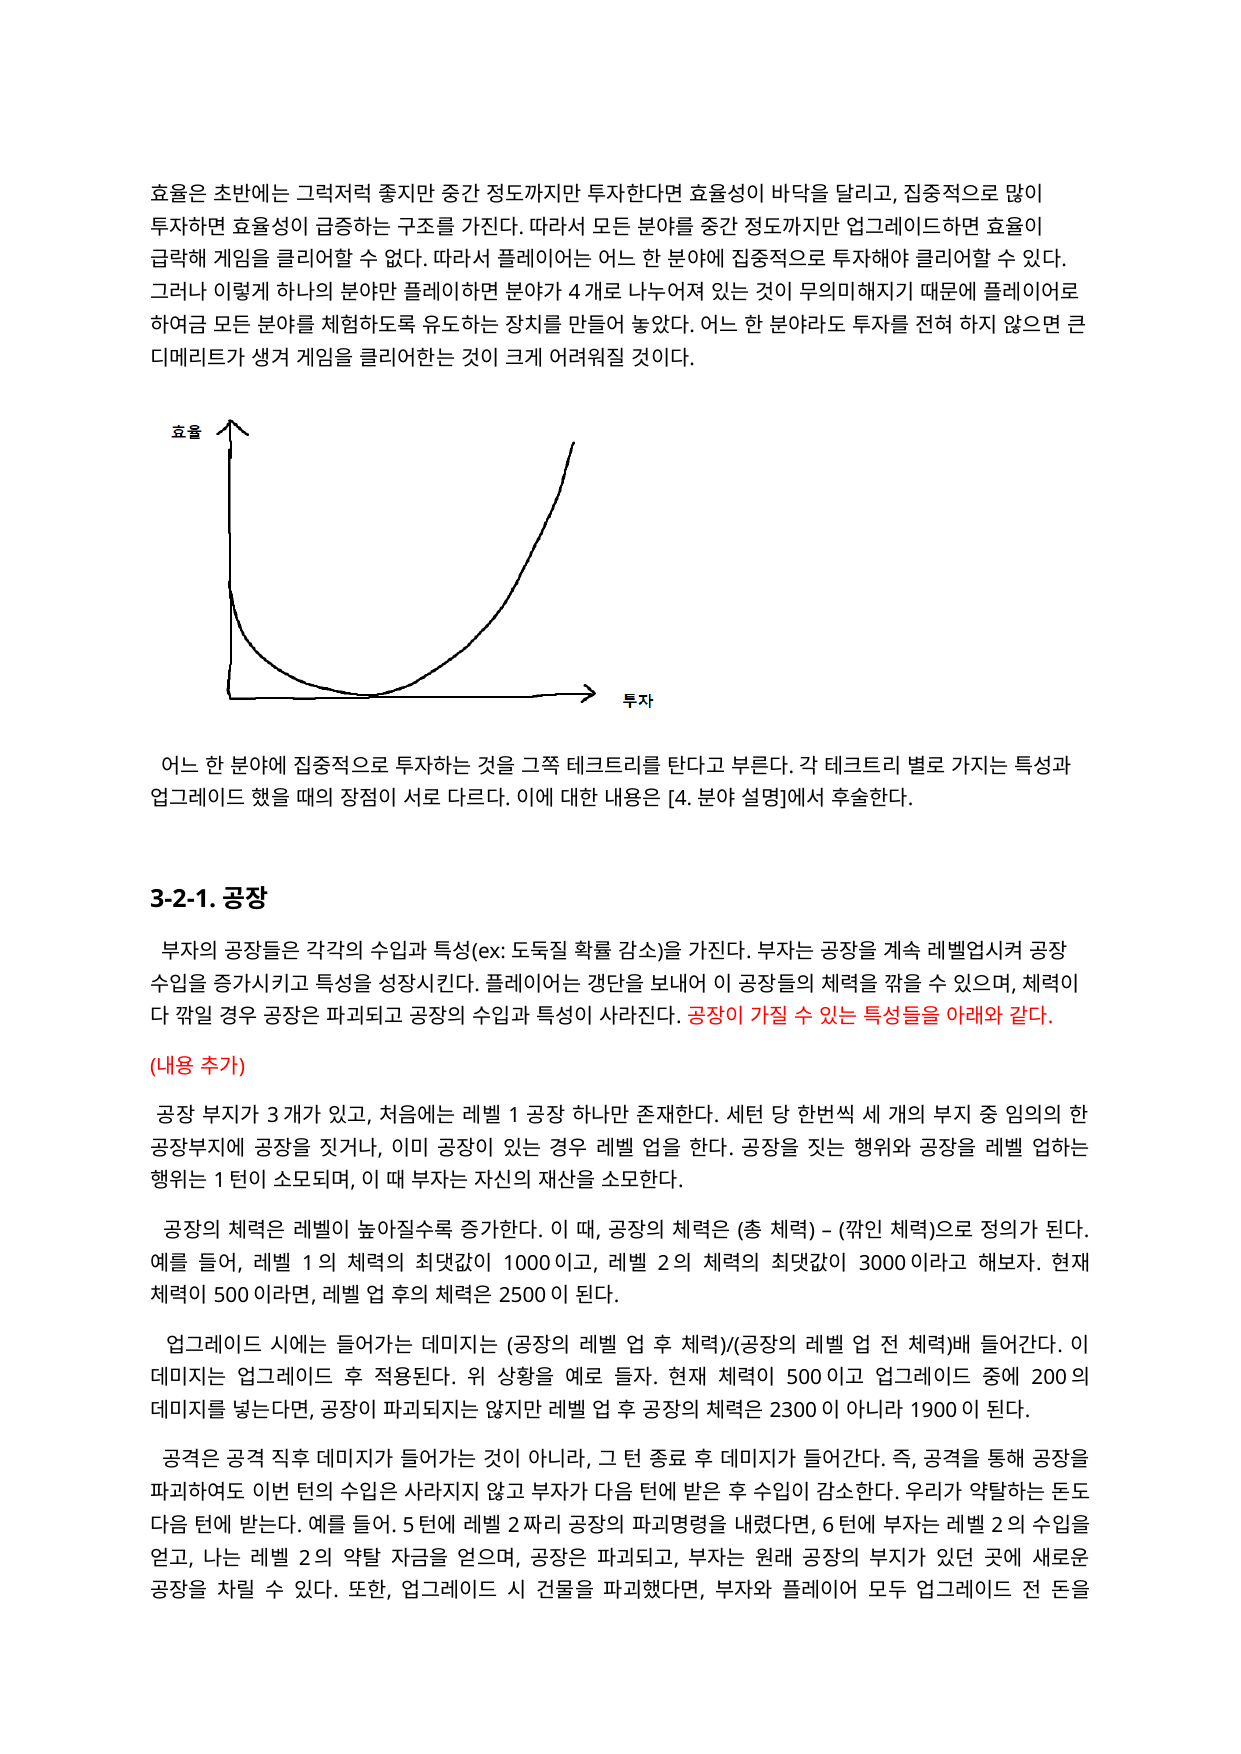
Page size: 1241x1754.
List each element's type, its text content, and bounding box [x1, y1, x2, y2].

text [150, 1443, 1090, 1604]
text 공장 부지가 3개가 있고, 처음에는 레벨 1 공장 하나만 존재한다. 세턴 당 한번씩 세 개의 부지 중 임의의 한 공장부지에 공장을 짓거나, 이미 공장이 있는 경우 레벨 업을 한다. 공장을 짓는 행위와 공장을 레벨 업하는 행위는 1턴이 소모되며, 이 때 부자는 자신의 재산을 소모한다. [150, 1098, 1090, 1194]
text 공장의 체력은 레벨이 높아질수록 증가한다. 이 때, 공장의 체력은 (총 체력) – (깎인 체력)으로 정의가 된다. 예를 들어, 레벨 1의 체력의 최댓값이 1000이고, 레벨 2의 체력의 최댓값이 3000이라고 해보자. 현재 체력이 500이라면, 레벨 업 후의 체력은 2500이 된다. [150, 1213, 1090, 1309]
text 어느 한 분야에 집중적으로 투자하는 것을 그쪽 테크트리를 탄다고 부른다. 각 테크트리 별로 가지는 특성과 업그레이드 했을 때의 장점이 서로 다르다. 이에 대한 내용은 [4. 분야 설명]에서 후술한다. [150, 749, 1090, 812]
text (내용 추가) [150, 1049, 1090, 1079]
picture [150, 390, 674, 731]
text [150, 177, 1090, 371]
text 3-2-1. 공장 [150, 878, 1090, 914]
text 부자의 공장들은 각각의 수입과 특성(ex: 도둑질 확률 감소)을 가진다. 부자는 공장을 계속 레벨업시켜 공장 수입을 증가시키고 특성을 성장시킨다. 플레이어는 갱단을 보내어 이 공장들의 체력을 깎을 수 있으며, 체력이 다 깎일 경우 공장은 파괴되고 공장의 수입과 특성이 사라진다. 공장이 가질 수 있는 특성들을 아래와 같다. [150, 934, 1090, 1030]
text 업그레이드 시에는 들어가는 데미지는 (공장의 레벨 업 후 체력)/(공장의 레벨 업 전 체력)배 들어간다. 이 데미지는 업그레이드 후 적용된다. 위 상황을 예로 들자. 현재 체력이 500이고 업그레이드 중에 200의 데미지를 넣는다면, 공장이 파괴되지는 않지만 레벨 업 후 공장의 체력은 2300이 아니라 1900이 된다. [150, 1328, 1090, 1423]
